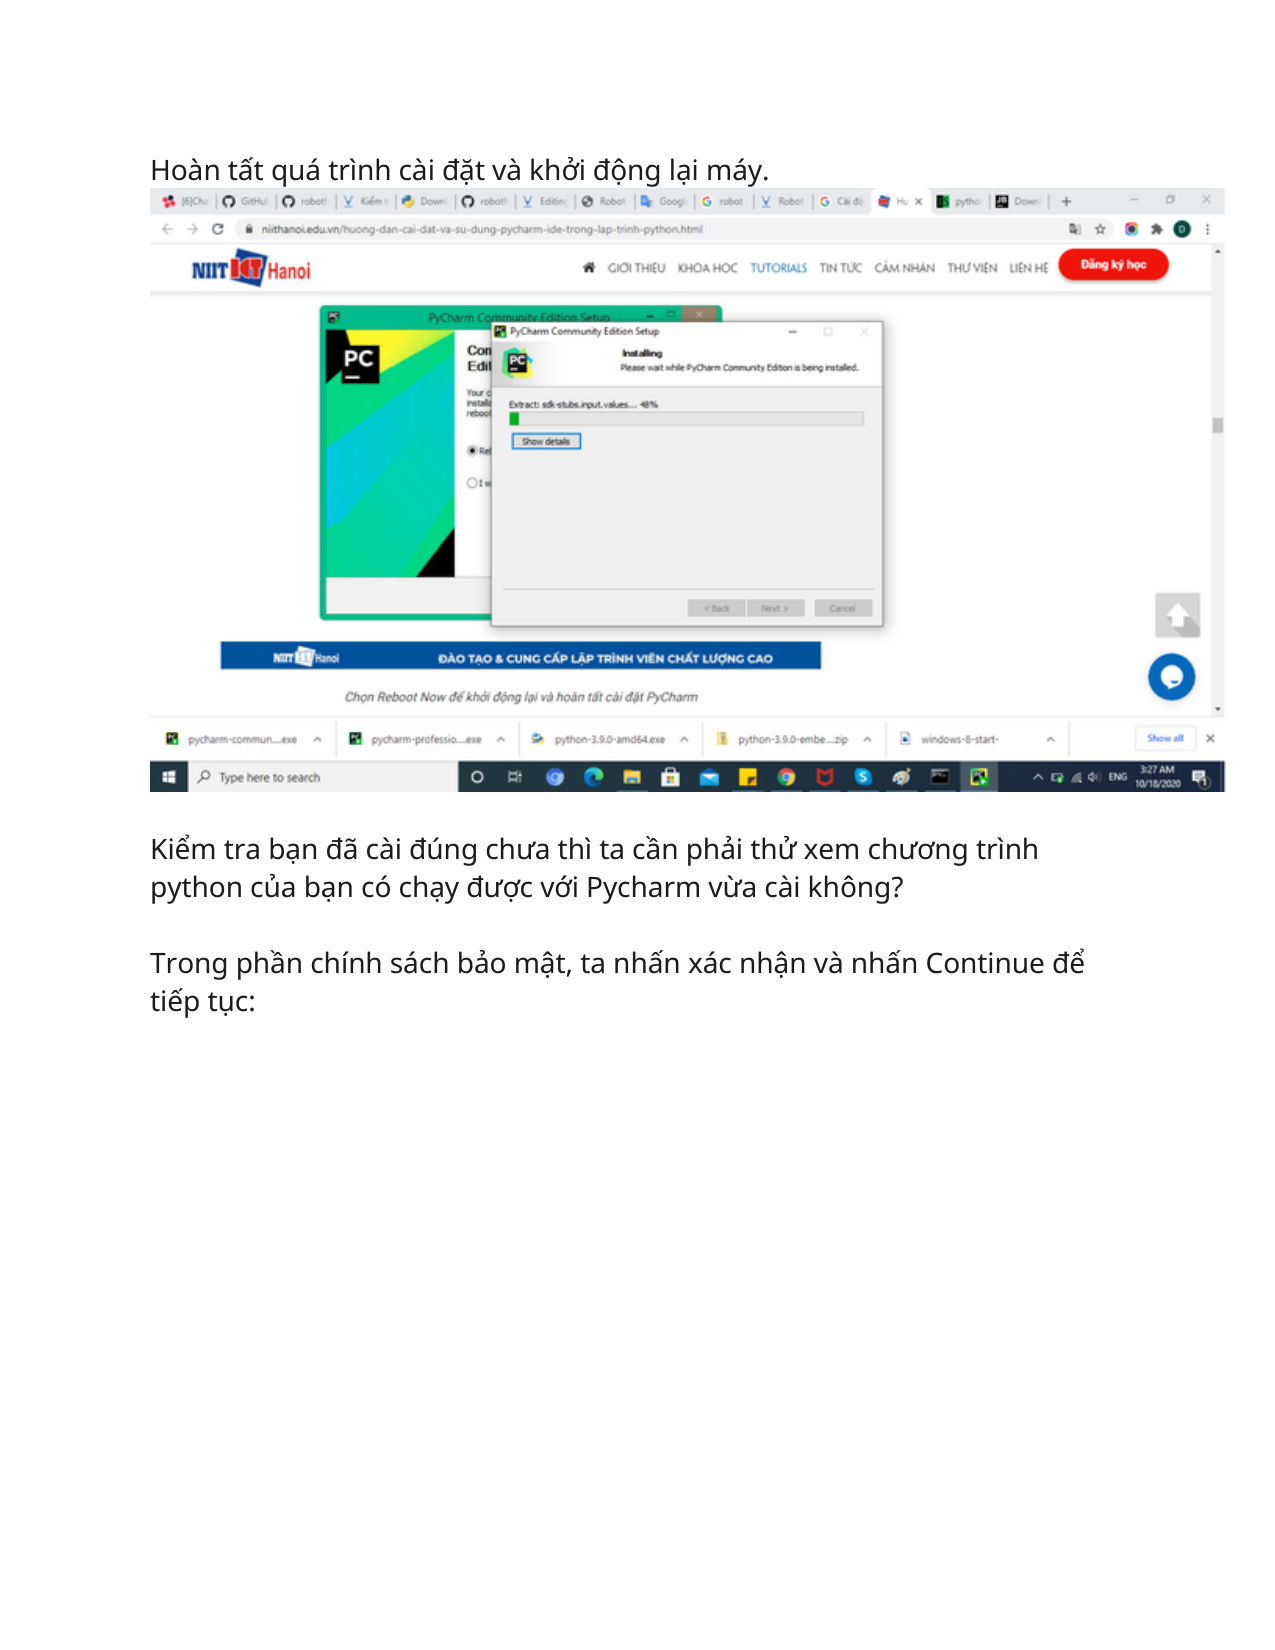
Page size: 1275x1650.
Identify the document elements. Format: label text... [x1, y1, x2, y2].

text Kiểm tra bạn đã cài đúng chưa thì ta cần phải thử xem chương trình python của bạn có chạy được với Pycharm vừa cài không? [150, 829, 1125, 906]
text Hoàn tất quá trình cài đặt và khởi động lại máy. [150, 150, 1125, 188]
text Trong phần chính sách bảo mật, ta nhấn xác nhận và nhấn Continue để tiếp tục: [150, 943, 1125, 1020]
picture [150, 188, 1275, 792]
